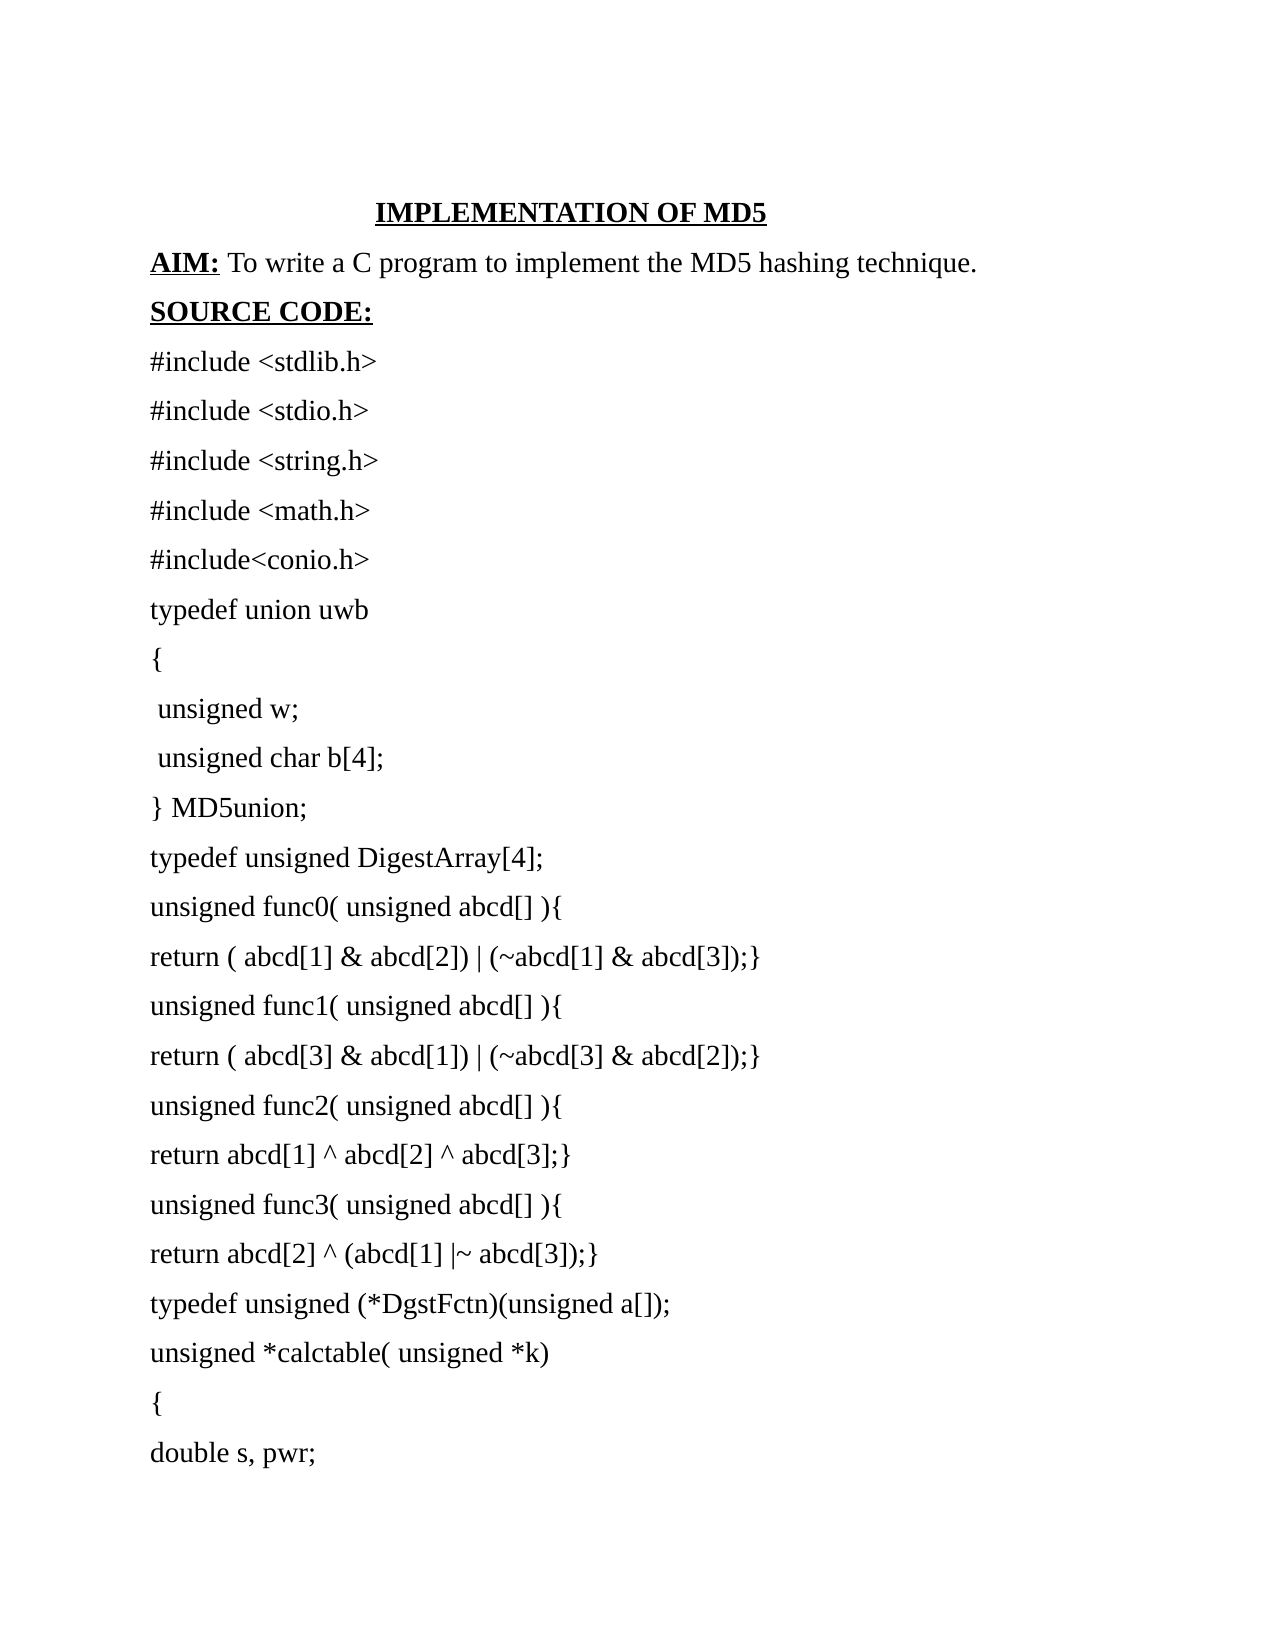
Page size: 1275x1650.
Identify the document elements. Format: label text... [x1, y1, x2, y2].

text double s, pwr; [150, 1439, 1125, 1468]
text unsigned w; [150, 695, 1125, 724]
text unsigned func1( unsigned abcd[] ){ [150, 993, 1125, 1022]
text typedef unsigned DigestArray[4]; [150, 844, 1125, 873]
text } MD5union; [150, 794, 1125, 823]
text unsigned func2( unsigned abcd[] ){ [150, 1092, 1125, 1121]
text return abcd[1] ^ abcd[2] ^ abcd[3];} [150, 1142, 1125, 1170]
text return ( abcd[1] & abcd[2]) | (~abcd[1] & abcd[3]);} [150, 943, 1125, 972]
text typedef unsigned (*DgstFctn)(unsigned a[]); [150, 1290, 1125, 1319]
text AIM: To write a C program to implement the MD5 hashing technique. [150, 249, 1125, 278]
text #include <stdio.h> [150, 398, 1125, 427]
text unsigned func3( unsigned abcd[] ){ [150, 1191, 1125, 1220]
text IMPLEMENTATION OF MD5 [375, 199, 1125, 228]
text unsigned func0( unsigned abcd[] ){ [150, 894, 1125, 922]
text return ( abcd[3] & abcd[1]) | (~abcd[3] & abcd[2]);} [150, 1042, 1125, 1071]
text unsigned char b[4]; [150, 745, 1125, 774]
text typedef union uwb [150, 596, 1125, 625]
text unsigned *calctable( unsigned *k) [150, 1340, 1125, 1369]
text #include <stdlib.h> [150, 348, 1125, 377]
text #include <string.h> [150, 447, 1125, 476]
text { [150, 646, 1125, 674]
text { [150, 1389, 1125, 1418]
text #include<conio.h> [150, 547, 1125, 575]
text #include <math.h> [150, 497, 1125, 526]
text SOURCE CODE: [150, 299, 1125, 327]
text return abcd[2] ^ (abcd[1] |~ abcd[3]);} [150, 1241, 1125, 1269]
